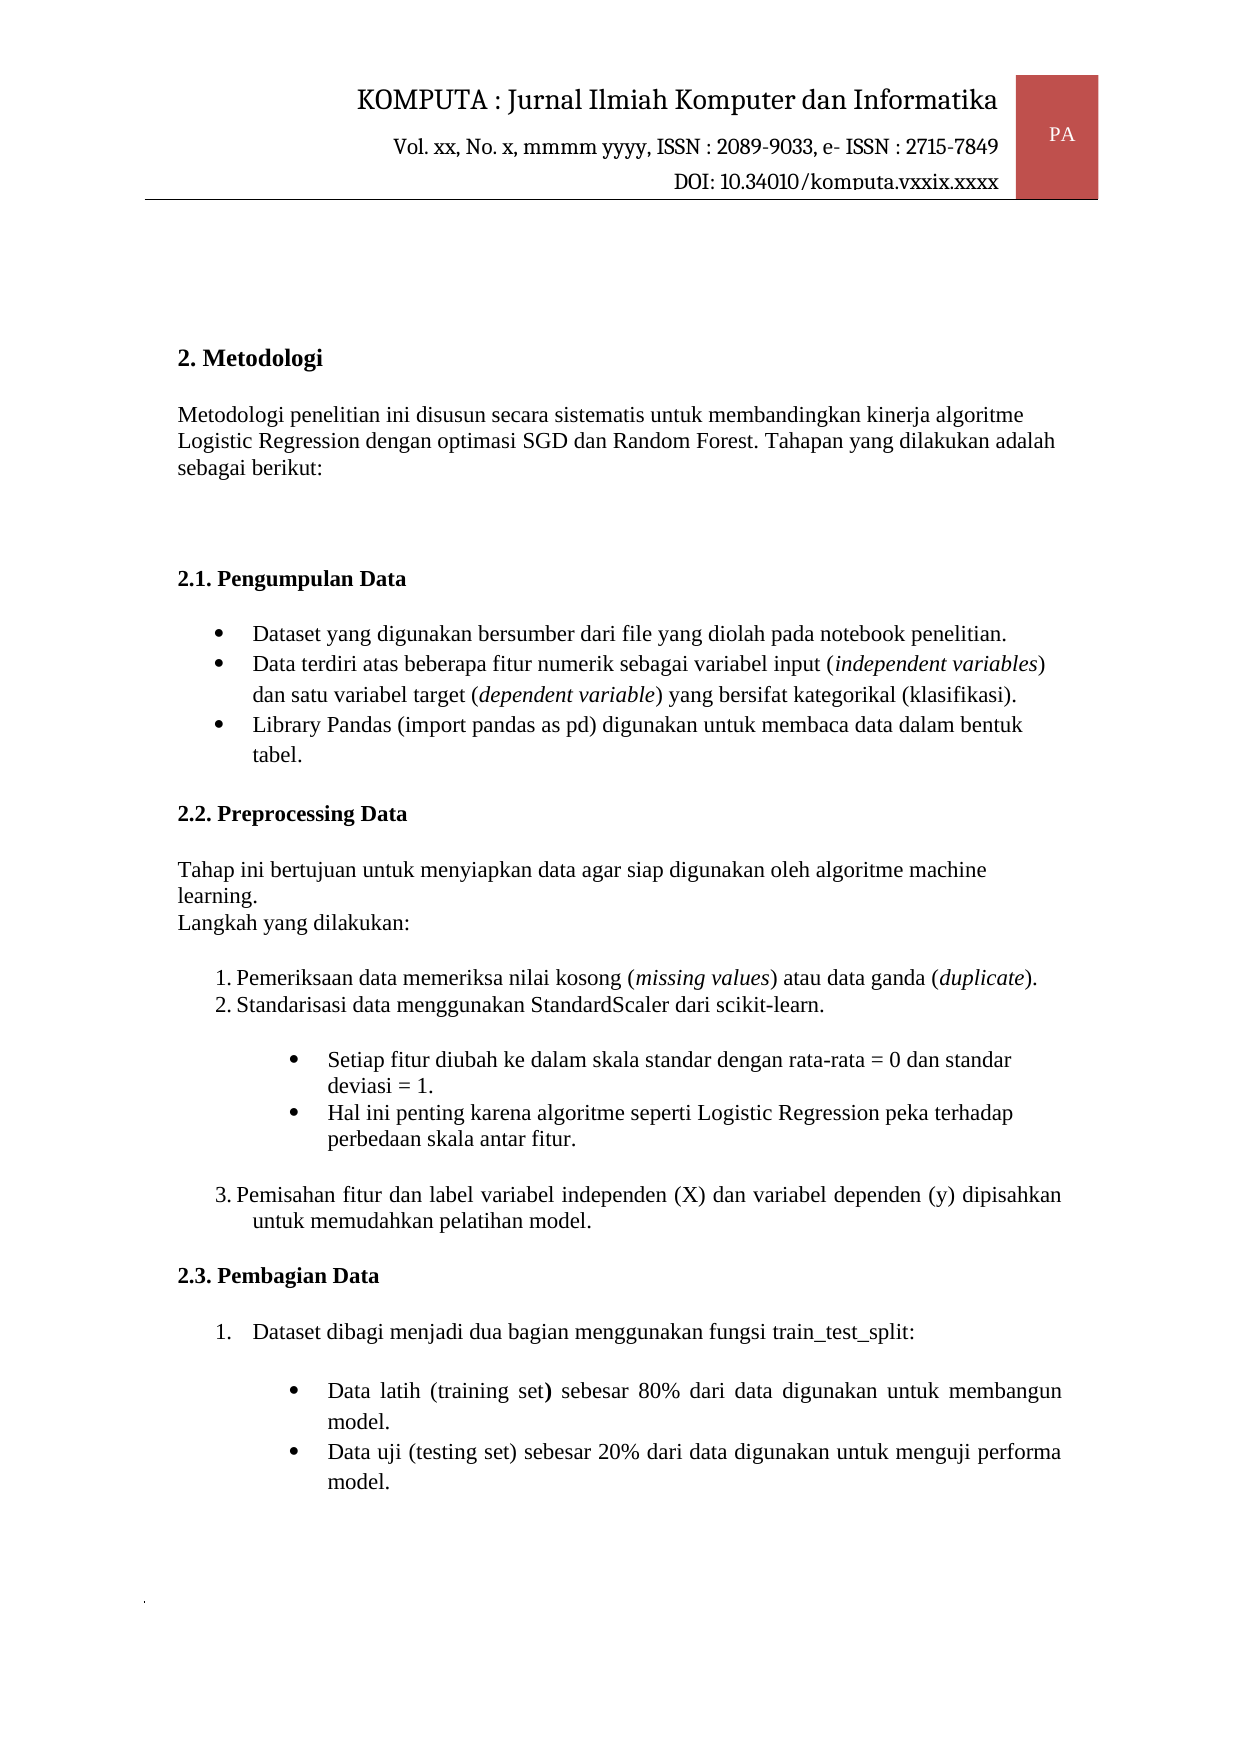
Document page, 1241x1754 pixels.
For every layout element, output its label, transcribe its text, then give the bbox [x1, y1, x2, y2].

list Pemisahan fitur dan label variabel independen (X) dan variabel dependen (y) dipisahkan untuk memudahkan pelatihan model. [215, 1181, 1063, 1233]
list Standarisasi data menggunakan StandardScaler dari scikit-learn. [215, 991, 1063, 1017]
list Setiap fitur diubah ke dalam skala standar dengan rata-rata = 0 dan standar deviasi = 1. [290, 1046, 1063, 1099]
text 2.3. Pembagian Data [177, 1263, 1063, 1289]
list Data latih (training set) sebesar 80% dari data digunakan untuk membangun model. [290, 1377, 1063, 1434]
text Tahap ini bertujuan untuk menyiapkan data agar siap digunakan oleh algoritme machine learning. Langkah yang dilakukan: [177, 856, 1063, 935]
text Metodologi penelitian ini disusun secara sistematis untuk membandingkan kinerja algoritme Logistic Regression dengan optimasi SGD dan Random Forest. Tahapan yang dilakukan adalah sebagai berikut: [177, 401, 1063, 480]
list Data terdiri atas beberapa fitur numerik sebagai variabel input (independent variables) dan satu variabel target (dependent variable) yang bersifat kategorikal (klasifikasi). [215, 651, 1063, 707]
list Library Pandas (import pandas as pd) digunakan untuk membaca data dalam bentuk tabel. [215, 711, 1063, 767]
list Dataset dibagi menjadi dua bagian menggunakan fungsi train_test_split: [215, 1318, 1063, 1344]
text 2.2. Preprocessing Data [177, 801, 1063, 827]
list Hal ini penting karena algoritme seperti Logistic Regression peka terhadap perbedaan skala antar fitur. [290, 1099, 1063, 1152]
list Pemeriksaan data memeriksa nilai kosong (missing values) atau data ganda (duplicate). [215, 964, 1063, 991]
subtitle Metodologi [177, 343, 1063, 372]
list Dataset yang digunakan bersumber dari file yang diolah pada notebook penelitian. [215, 620, 1063, 647]
text 2.1. Pengumpulan Data [177, 565, 1063, 591]
list Data uji (testing set) sebesar 20% dari data digunakan untuk menguji performa model. [290, 1438, 1063, 1494]
